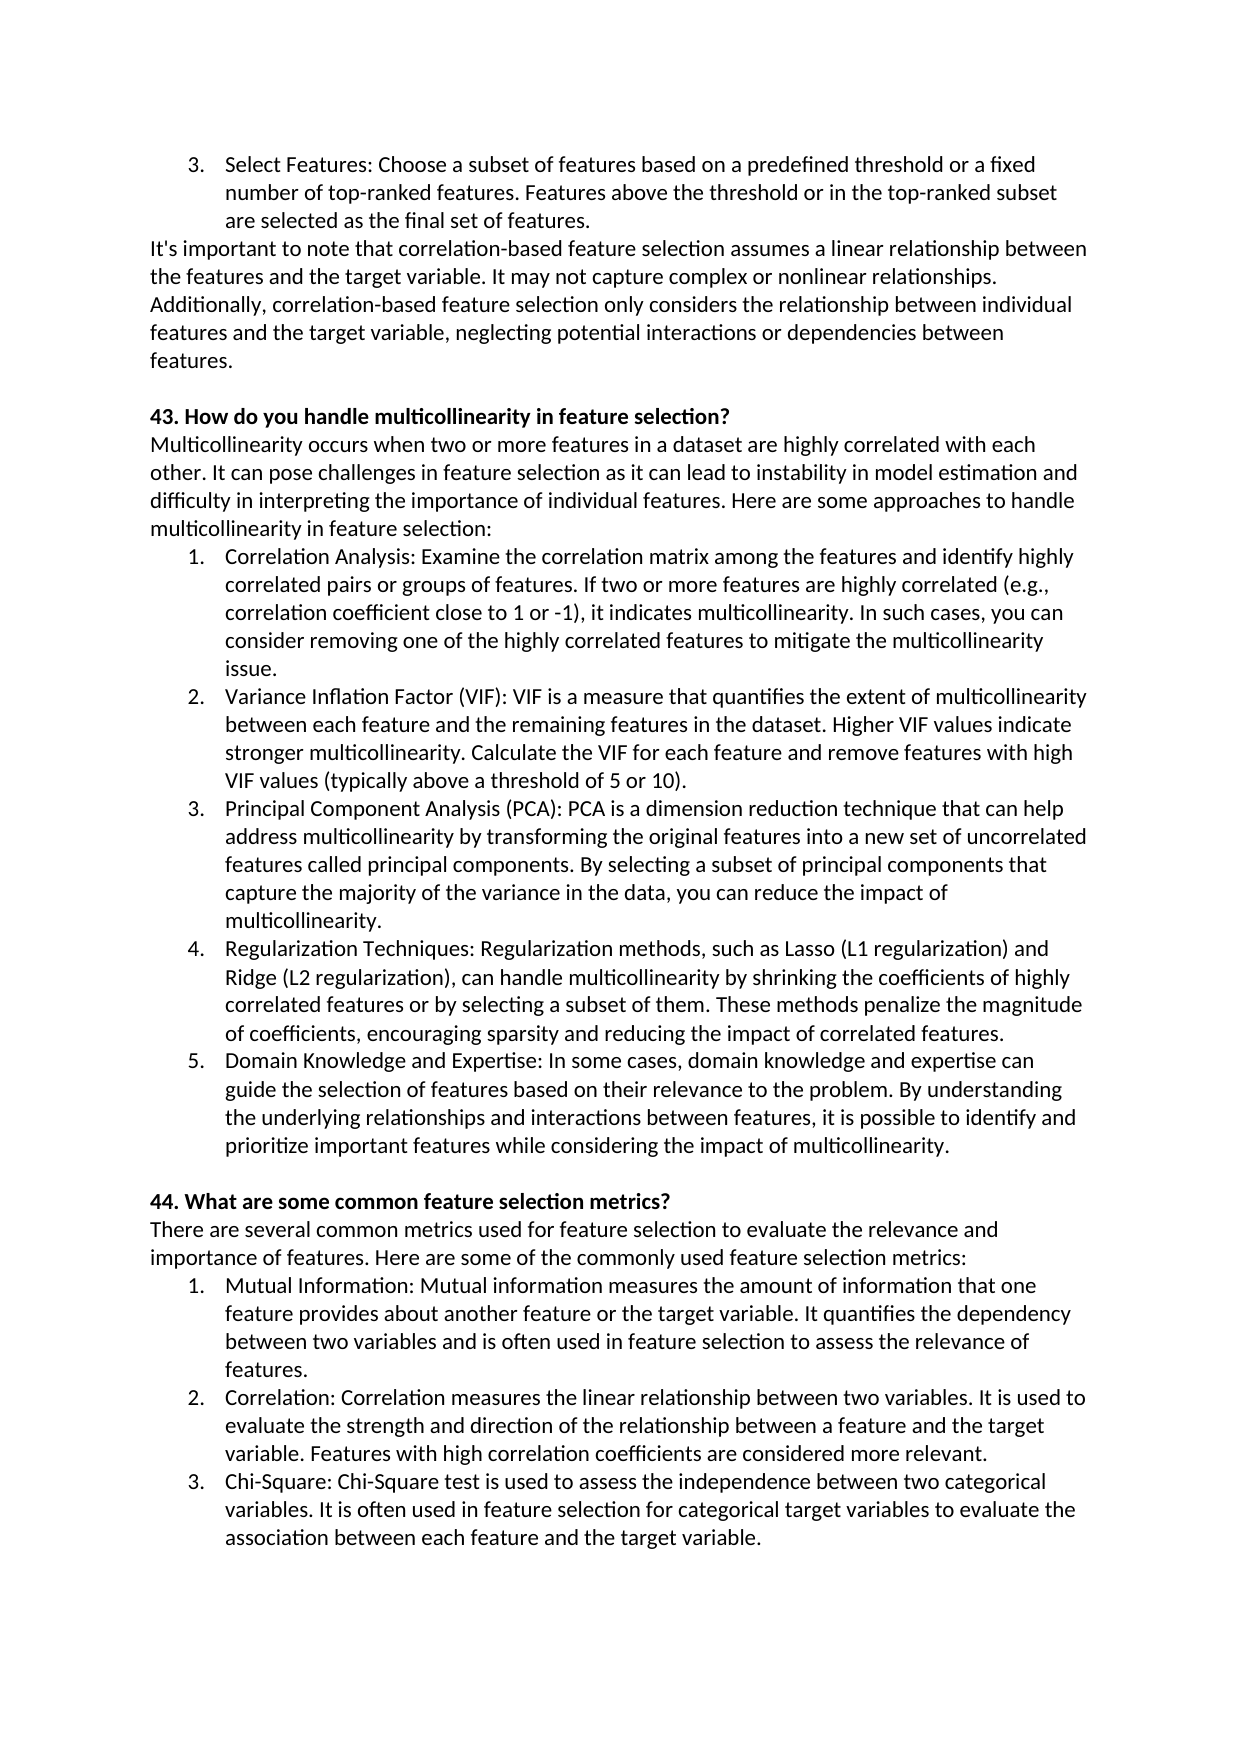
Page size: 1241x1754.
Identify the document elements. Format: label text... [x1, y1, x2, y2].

list Correlation Analysis: Examine the correlation matrix among the features and identify highly correlated pairs or groups of features. If two or more features are highly correlated (e.g., correlation coefficient close to 1 or -1), it indicates multicollinearity. In such cases, you can consider removing one of the highly correlated features to mitigate the multicollinearity issue. [187, 542, 1090, 682]
text Multicollinearity occurs when two or more features in a dataset are highly correlated with each other. It can pose challenges in feature selection as it can lead to instability in model estimation and difficulty in interpreting the importance of individual features. Here are some approaches to handle multicollinearity in feature selection: [150, 430, 1090, 542]
list Domain Knowledge and Expertise: In some cases, domain knowledge and expertise can guide the selection of features based on their relevance to the problem. By understanding the underlying relationships and interactions between features, it is possible to identify and prioritize important features while considering the impact of multicollinearity. [187, 1047, 1090, 1159]
text It's important to note that correlation-based feature selection assumes a linear relationship between the features and the target variable. It may not capture complex or nonlinear relationships. Additionally, correlation-based feature selection only considers the relationship between individual features and the target variable, neglecting potential interactions or dependencies between features. [150, 234, 1090, 374]
list Variance Inflation Factor (VIF): VIF is a measure that quantifies the extent of multicollinearity between each feature and the remaining features in the dataset. Higher VIF values indicate stronger multicollinearity. Calculate the VIF for each feature and remove features with high VIF values (typically above a threshold of 5 or 10). [187, 682, 1090, 794]
list Correlation: Correlation measures the linear relationship between two variables. It is used to evaluate the strength and direction of the relationship between a feature and the target variable. Features with high correlation coefficients are considered more relevant. [187, 1383, 1090, 1467]
text There are several common metrics used for feature selection to evaluate the relevance and importance of features. Here are some of the commonly used feature selection metrics: [150, 1215, 1090, 1271]
list Mutual Information: Mutual information measures the amount of information that one feature provides about another feature or the target variable. It quantifies the dependency between two variables and is often used in feature selection to assess the relevance of features. [187, 1271, 1090, 1383]
list Principal Component Analysis (PCA): PCA is a dimension reduction technique that can help address multicollinearity by transforming the original features into a new set of uncorrelated features called principal components. By selecting a subset of principal components that capture the majority of the variance in the data, you can reduce the impact of multicollinearity. [187, 794, 1090, 934]
list Chi-Square: Chi-Square test is used to assess the independence between two categorical variables. It is often used in feature selection for categorical target variables to evaluate the association between each feature and the target variable. [187, 1467, 1090, 1551]
text 44. What are some common feature selection metrics? [150, 1187, 1090, 1215]
list Select Features: Choose a subset of features based on a predefined threshold or a fixed number of top-ranked features. Features above the threshold or in the top-ranked subset are selected as the final set of features. [187, 150, 1090, 234]
list Regularization Techniques: Regularization methods, such as Lasso (L1 regularization) and Ridge (L2 regularization), can handle multicollinearity by shrinking the coefficients of highly correlated features or by selecting a subset of them. These methods penalize the magnitude of coefficients, encouraging sparsity and reducing the impact of correlated features. [187, 934, 1090, 1047]
text 43. How do you handle multicollinearity in feature selection? [150, 402, 1090, 430]
